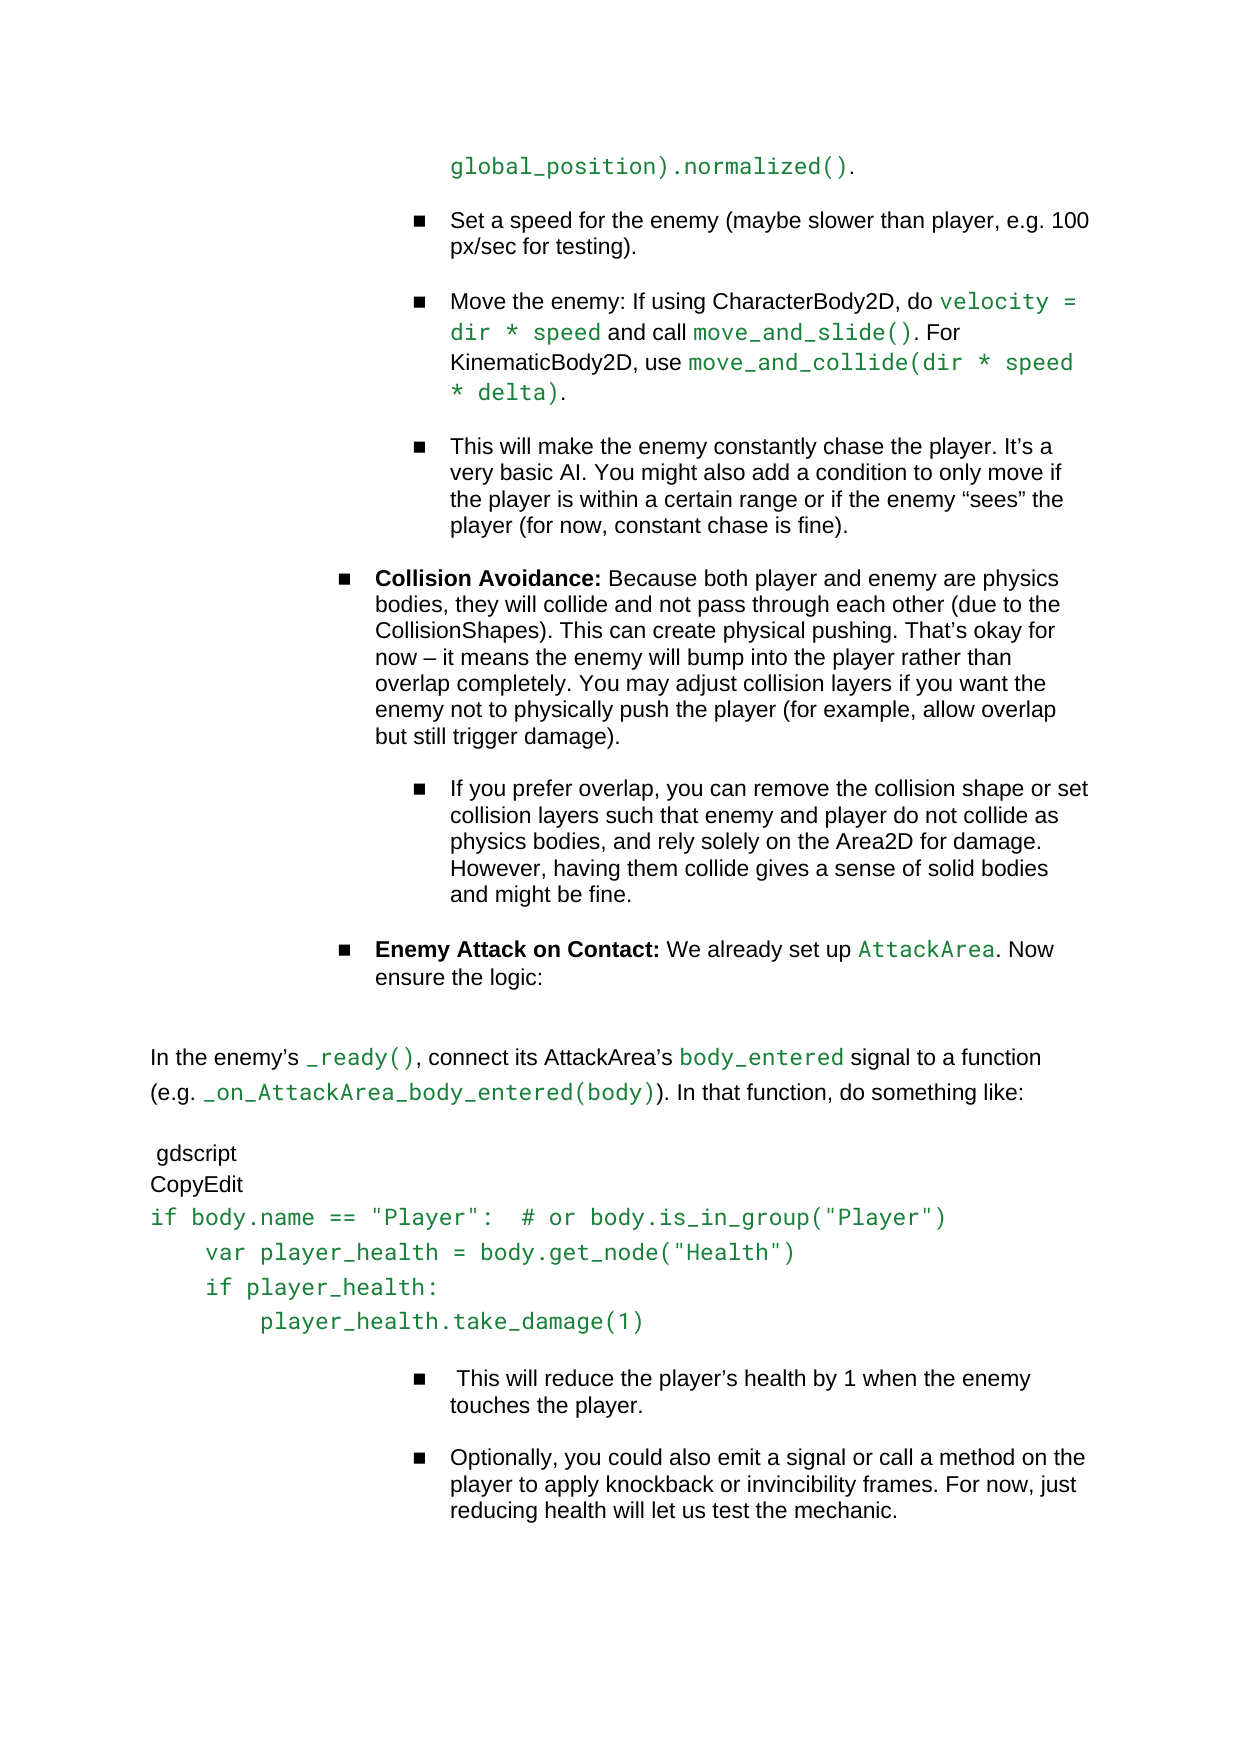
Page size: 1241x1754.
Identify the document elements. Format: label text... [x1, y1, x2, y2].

text player_health.take_damage(1) [150, 1306, 1090, 1336]
list Enemy Attack on Contact: We already set up AttackArea. Now ensure the logic: [337, 933, 1090, 1016]
list Collision Avoidance: Because both player and enemy are physics bodies, they will collide and not pass through each other (due to the CollisionShapes). This can create physical pushing. That’s okay for now – it means the enemy will bump into the player rather than overlap completely. You may adjust collision layers if you want the enemy not to physically push the player (for example, allow overlap but still trigger damage). [337, 564, 1090, 775]
text var player_health = body.get_node("Health") [150, 1236, 1090, 1266]
list This will reduce the player’s health by 1 when the enemy touches the player. [412, 1365, 1090, 1444]
list Move the enemy: If using CharacterBody2D, do velocity = dir * speed and call move_and_slide(). For KinematicBody2D, use move_and_collide(dir * speed * delta). [412, 286, 1090, 433]
text if player_health: [150, 1271, 1090, 1301]
list Set a speed for the enemy (maybe slower than player, e.g. 100 px/sec for testing). [412, 207, 1090, 286]
text In the enemy’s _ready(), connect its AttackArea’s body_entered signal to a function (e.g. _on_AttackArea_body_entered(body)). In that function, do something like: gdscript CopyEdit if body.name == "Player": # or body.is_in_group("Player") [150, 1041, 1090, 1232]
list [412, 150, 1090, 207]
list This will make the enemy constantly chase the player. It’s a very basic AI. You might also add a condition to only move if the player is within a certain range or if the enemy “sees” the player (for now, constant chase is fine). [412, 433, 1090, 564]
list If you prefer overlap, you can remove the collision shape or set collision layers such that enemy and player do not collide as physics bodies, and rely solely on the Area2D for damage. However, having them collide gives a sense of solid bodies and might be fine. [412, 775, 1090, 933]
list Optionally, you could also emit a signal or call a method on the player to apply knockback or invincibility frames. For now, just reducing health will let us test the mechanic. [412, 1444, 1090, 1550]
